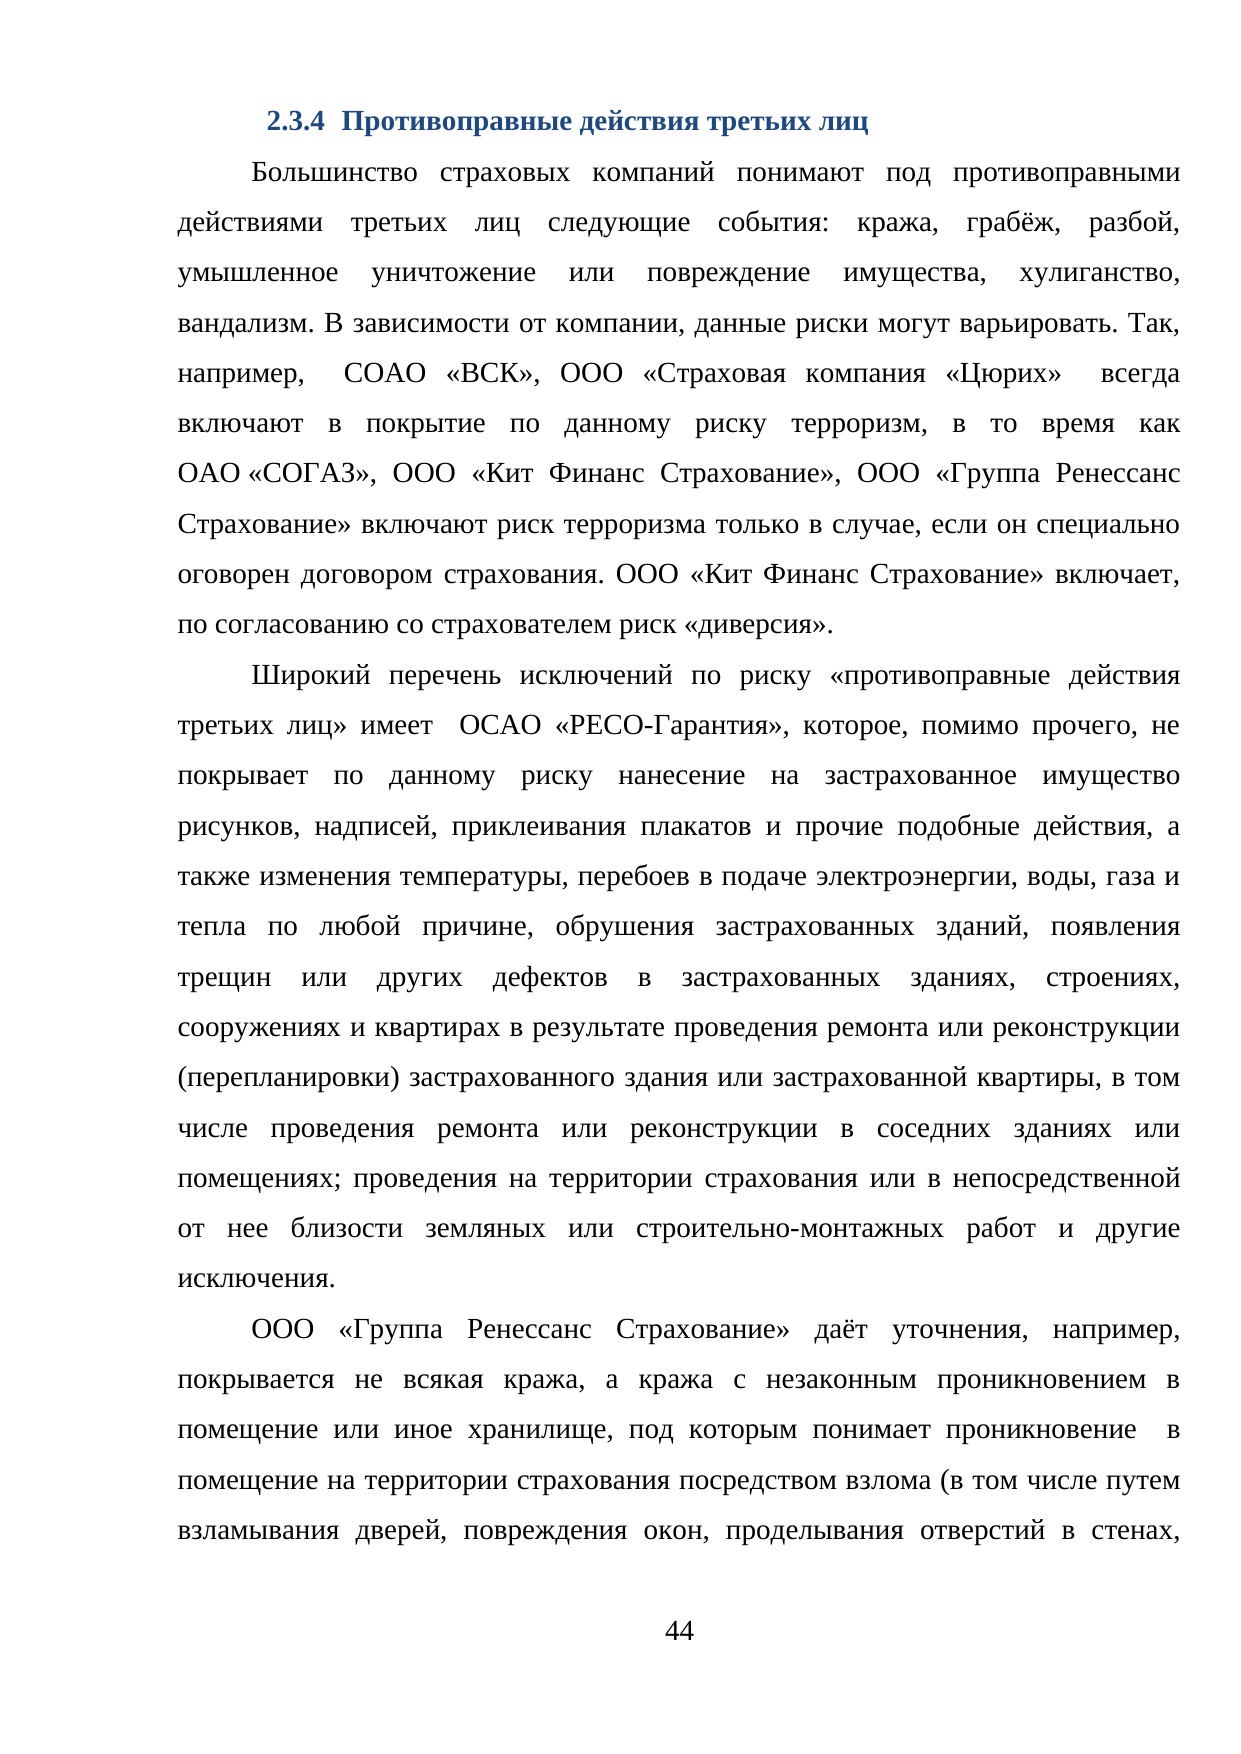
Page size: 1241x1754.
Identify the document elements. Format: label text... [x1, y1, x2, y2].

subtitle Противоправные действия третьих лиц [266, 103, 1181, 137]
text Большинство страховых компаний понимают под противоправными действиями третьих лиц следующие события: кража, грабёж, разбой, умышленное уничтожение или повреждение имущества, хулиганство, вандализм. В зависимости от компании, данные риски могут варьировать. Так, например, СОАО «ВСК», ООО «Страховая компания «Цюрих» всегда включают в покрытие по данному риску терроризм, в то время как ОАО «СОГАЗ», ООО «Кит Финанс Страхование», ООО «Группа Ренессанс Страхование» включают риск терроризма только в случае, если он специально оговорен договором страхования. ООО «Кит Финанс Страхование» включает, по согласованию со страхователем риск «диверсия». [177, 154, 1181, 640]
text Широкий перечень исключений по риску «противоправные действия третьих лиц» имеет ОСАО «РЕСО-Гарантия», которое, помимо прочего, не покрывает по данному риску нанесение на застрахованное имущество рисунков, надписей, приклеивания плакатов и прочие подобные действия, а также изменения температуры, перебоев в подаче электроэнергии, воды, газа и тепла по любой причине, обрушения застрахованных зданий, появления трещин или других дефектов в застрахованных зданиях, строениях, сооружениях и квартирах в результате проведения ремонта или реконструкции (перепланировки) застрахованного здания или застрахованной квартиры, в том числе проведения ремонта или реконструкции в соседних зданиях или помещениях; проведения на территории страхования или в непосредственной от нее близости земляных или строительно-монтажных работ и другие исключения. [177, 657, 1181, 1294]
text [177, 1311, 1181, 1546]
